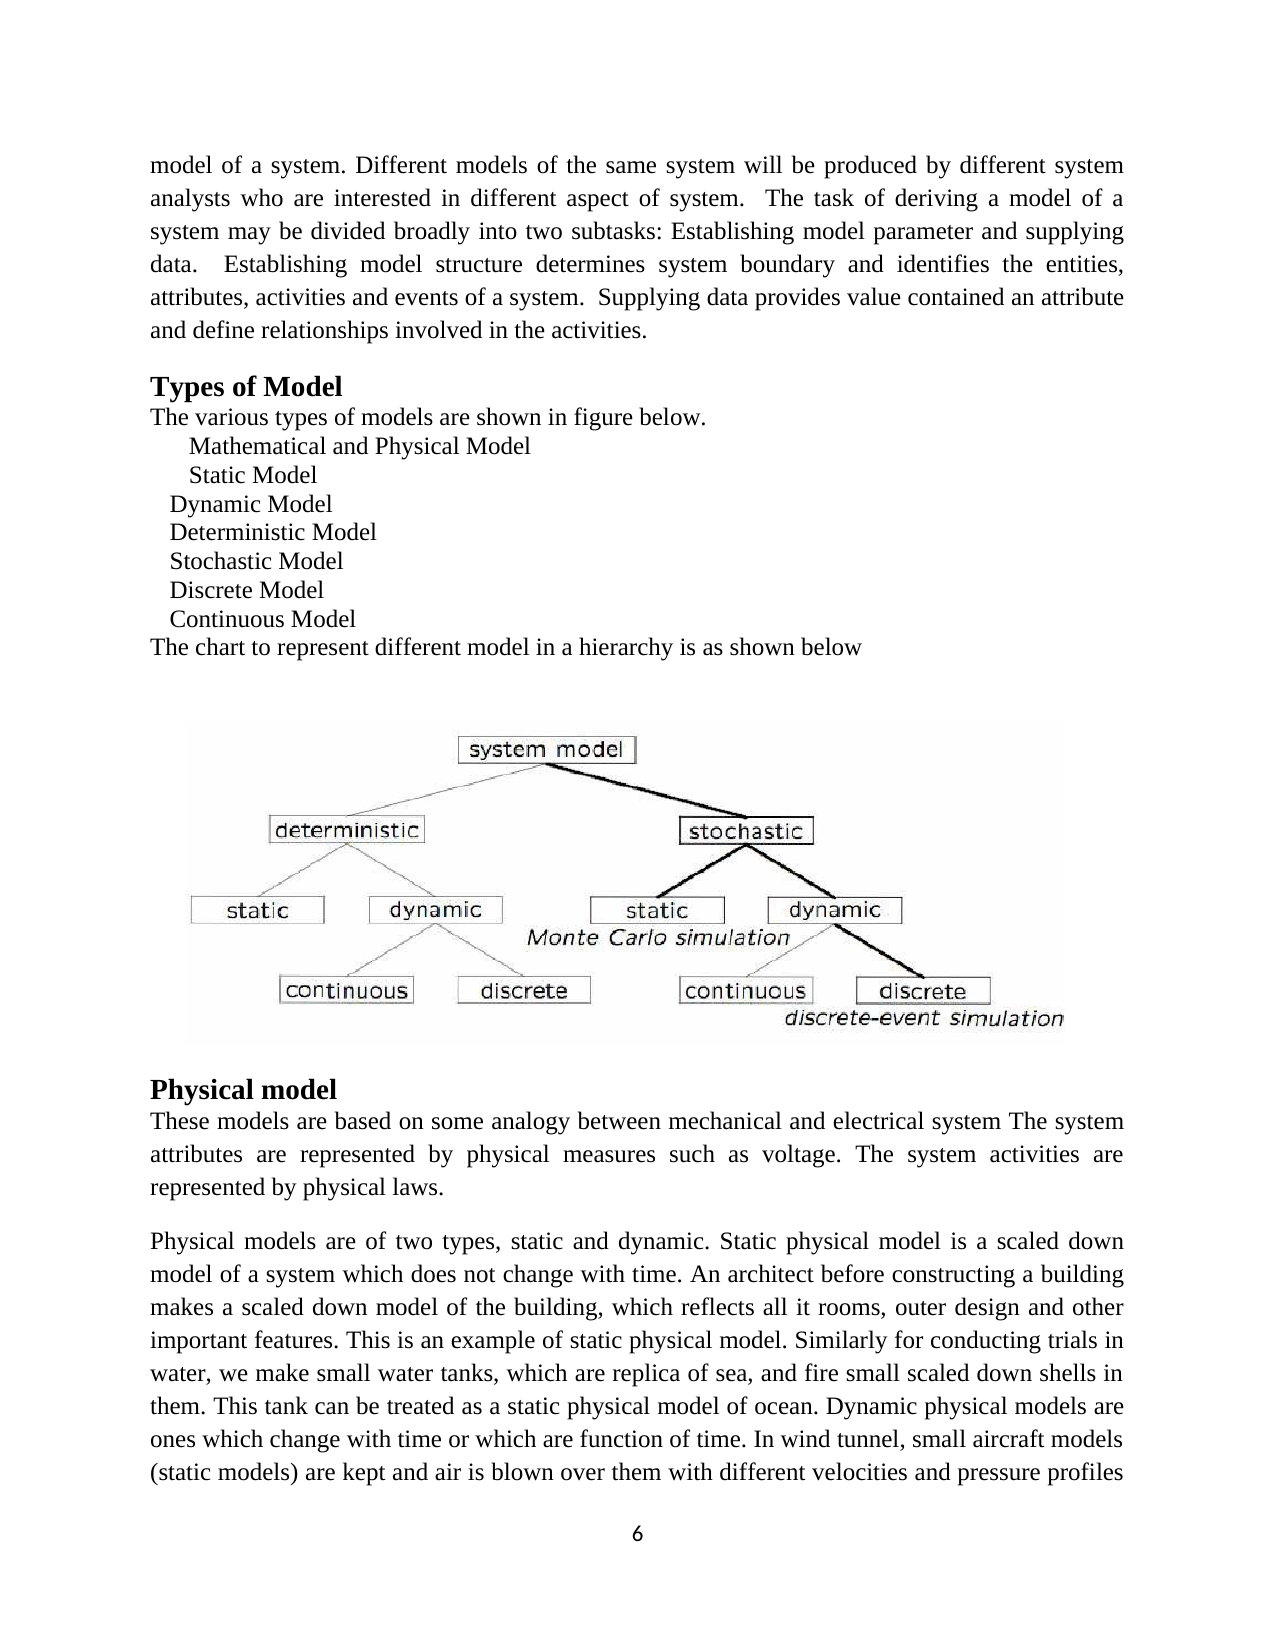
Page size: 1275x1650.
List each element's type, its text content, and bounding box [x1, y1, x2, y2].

text These models are based on some analogy between mechanical and electrical system The system attributes are represented by physical measures such as voltage. The system activities are represented by physical laws. [150, 1106, 1125, 1201]
text Discrete Model [150, 575, 1125, 604]
text Physical model [150, 1072, 1125, 1106]
text Mathematical and Physical Model [150, 431, 1125, 460]
text Dynamic Model [150, 489, 1125, 517]
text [150, 150, 1125, 344]
text Continuous Model [150, 604, 1125, 632]
text Types of Model [150, 369, 1125, 402]
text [150, 1226, 1125, 1486]
text The chart to represent different model in a hierarchy is as shown below [150, 632, 1125, 661]
text The various types of models are shown in figure below. [150, 402, 1125, 431]
picture [150, 712, 1125, 1048]
text Stochastic Model [150, 546, 1125, 575]
text Deterministic Model [150, 517, 1125, 546]
text Static Model [150, 460, 1125, 489]
